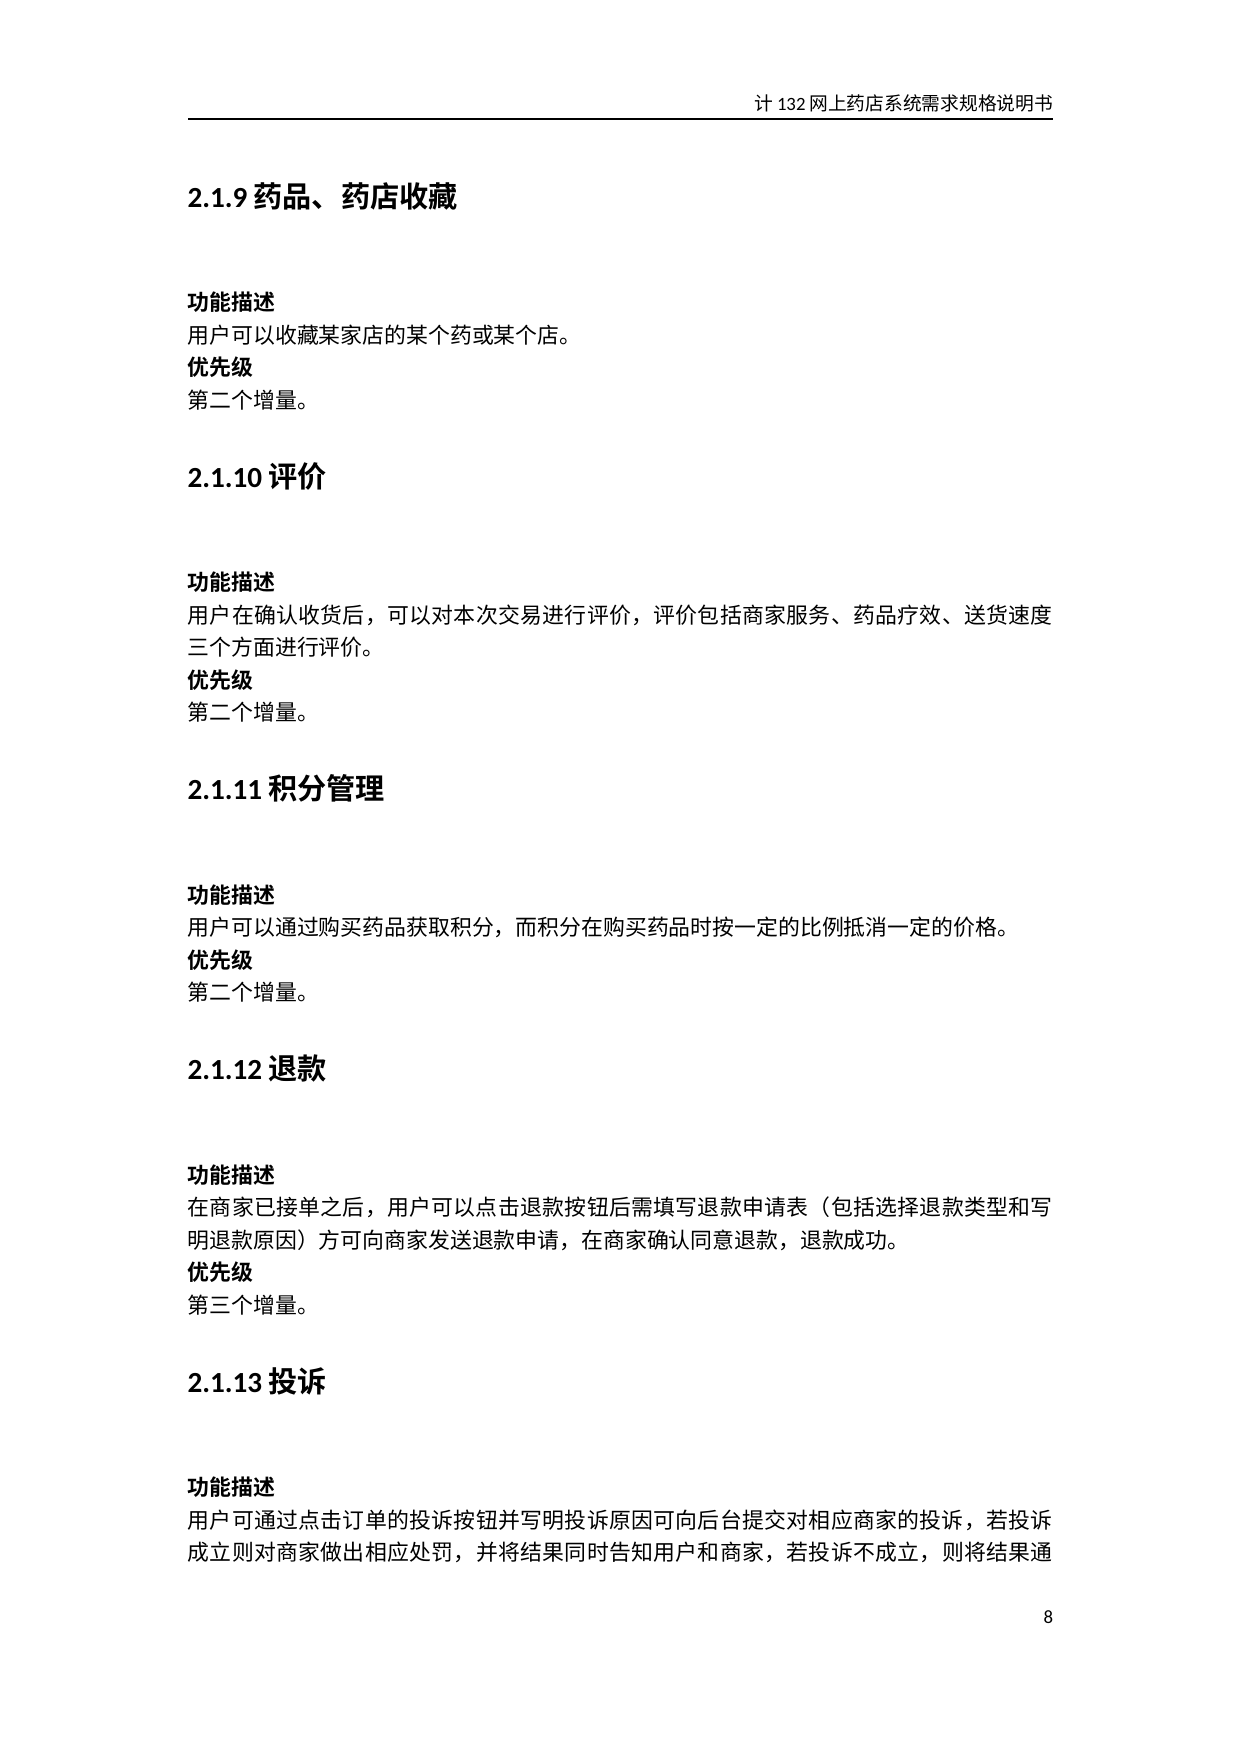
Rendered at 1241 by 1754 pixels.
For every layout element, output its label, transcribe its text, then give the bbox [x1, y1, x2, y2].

text 第二个增量。 [187, 382, 1053, 415]
text 在商家已接单之后，用户可以点击退款按钮后需填写退款申请表（包括选择退款类型和写明退款原因）方可向商家发送退款申请，在商家确认同意退款，退款成功。 [187, 1190, 1053, 1255]
text 第二个增量。 [187, 975, 1053, 1007]
text 优先级 [187, 662, 1053, 695]
text 功能描述 [187, 565, 1053, 597]
text 用户可以通过购买药品获取积分，而积分在购买药品时按一定的比例抵消一定的价格。 [187, 910, 1053, 942]
text 第三个增量。 [187, 1287, 1053, 1320]
text 功能描述 [187, 1470, 1053, 1502]
subtitle 2.1.9药品、药店收藏 [187, 162, 1053, 227]
subtitle 2.1.10评价 [187, 442, 1053, 507]
text 用户在确认收货后，可以对本次交易进行评价，评价包括商家服务、药品疗效、送货速度三个方面进行评价。 [187, 597, 1053, 662]
subtitle 2.1.13投诉 [187, 1347, 1053, 1412]
text 用户可以收藏某家店的某个药或某个店。 [187, 317, 1053, 350]
text 优先级 [187, 1255, 1053, 1287]
text 优先级 [187, 350, 1053, 382]
text 功能描述 [187, 1157, 1053, 1190]
text 功能描述 [187, 877, 1053, 910]
text 第二个增量。 [187, 695, 1053, 727]
subtitle 2.1.12退款 [187, 1034, 1053, 1099]
text 功能描述 [187, 285, 1053, 317]
text 优先级 [187, 942, 1053, 975]
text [187, 1502, 1053, 1567]
subtitle 2.1.11积分管理 [187, 754, 1053, 819]
